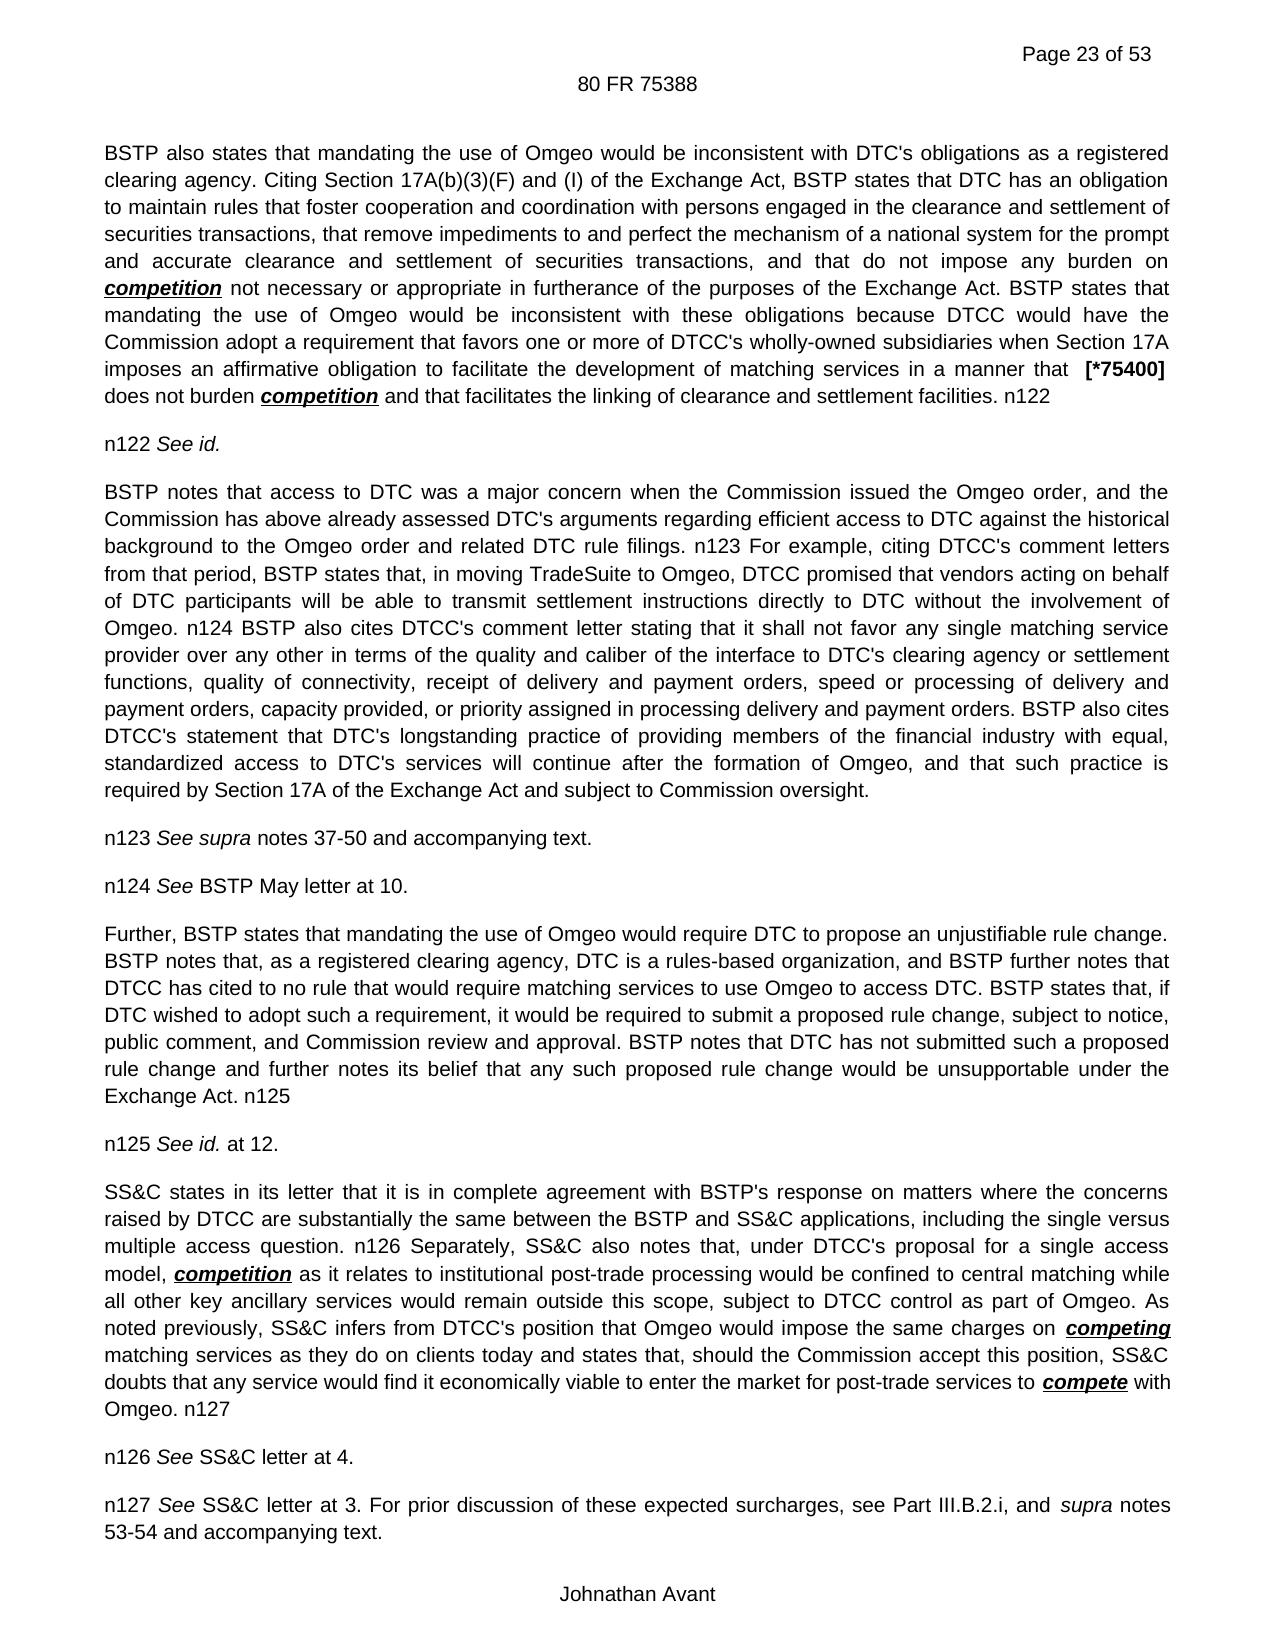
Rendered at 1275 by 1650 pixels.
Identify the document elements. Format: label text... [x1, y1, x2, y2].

text n122 See id. [104, 429, 1171, 456]
text BSTP also states that mandating the use of Omgeo would be inconsistent with DTC's obligations as a registered clearing agency. Citing Section 17A(b)(3)(F) and (I) of the Exchange Act, BSTP states that DTC has an obligation to maintain rules that foster cooperation and coordination with persons engaged in the clearance and settlement of securities transactions, that remove impediments to and perfect the mechanism of a national system for the prompt and accurate clearance and settlement of securities transactions, and that do not impose any burden on competition not necessary or appropriate in furtherance of the purposes of the Exchange Act. BSTP states that mandating the use of Omgeo would be inconsistent with these obligations because DTCC would have the Commission adopt a requirement that favors one or more of DTCC's wholly-owned subsidiaries when Section 17A imposes an affirmative obligation to facilitate the development of matching services in a manner that [*75400] does not burden competition and that facilitates the linking of clearance and settlement facilities. n122 [104, 137, 1171, 408]
text n127 See SS&C letter at 3. For prior discussion of these expected surcharges, see Part III.B.2.i, and supra notes 53-54 and accompanying text. [104, 1489, 1171, 1544]
text Further, BSTP states that mandating the use of Omgeo would require DTC to propose an unjustifiable rule change. BSTP notes that, as a registered clearing agency, DTC is a rules-based organization, and BSTP further notes that DTCC has cited to no rule that would require matching services to use Omgeo to access DTC. BSTP states that, if DTC wished to adopt such a requirement, it would be required to submit a proposed rule change, subject to notice, public comment, and Commission review and approval. BSTP notes that DTC has not submitted such a proposed rule change and further notes its belief that any such proposed rule change would be unsupportable under the Exchange Act. n125 [104, 919, 1171, 1108]
text n125 See id. at 12. [104, 1129, 1171, 1156]
text SS&C states in its letter that it is in complete agreement with BSTP's response on matters where the concerns raised by DTCC are substantially the same between the BSTP and SS&C applications, including the single versus multiple access question. n126 Separately, SS&C also notes that, under DTCC's proposal for a single access model, competition as it relates to institutional post-trade processing would be confined to central matching while all other key ancillary services would remain outside this scope, subject to DTCC control as part of Omgeo. As noted previously, SS&C infers from DTCC's position that Omgeo would impose the same charges on competing matching services as they do on clients today and states that, should the Commission accept this position, SS&C doubts that any service would find it economically viable to enter the market for post-trade services to compete with Omgeo. n127 [104, 1177, 1171, 1421]
text n124 See BSTP May letter at 10. [104, 871, 1171, 898]
text BSTP notes that access to DTC was a major concern when the Commission issued the Omgeo order, and the Commission has above already assessed DTC's arguments regarding efficient access to DTC against the historical background to the Omgeo order and related DTC rule filings. n123 For example, citing DTCC's comment letters from that period, BSTP states that, in moving TradeSuite to Omgeo, DTCC promised that vendors acting on behalf of DTC participants will be able to transmit settlement instructions directly to DTC without the involvement of Omgeo. n124 BSTP also cites DTCC's comment letter stating that it shall not favor any single matching service provider over any other in terms of the quality and caliber of the interface to DTC's clearing agency or settlement functions, quality of connectivity, receipt of delivery and payment orders, speed or processing of delivery and payment orders, capacity provided, or priority assigned in processing delivery and payment orders. BSTP also cites DTCC's statement that DTC's longstanding practice of providing members of the financial industry with equal, standardized access to DTC's services will continue after the formation of Omgeo, and that such practice is required by Section 17A of the Exchange Act and subject to Commission oversight. [104, 477, 1171, 802]
text n123 See supra notes 37-50 and accompanying text. [104, 823, 1171, 850]
text n126 See SS&C letter at 4. [104, 1442, 1171, 1469]
